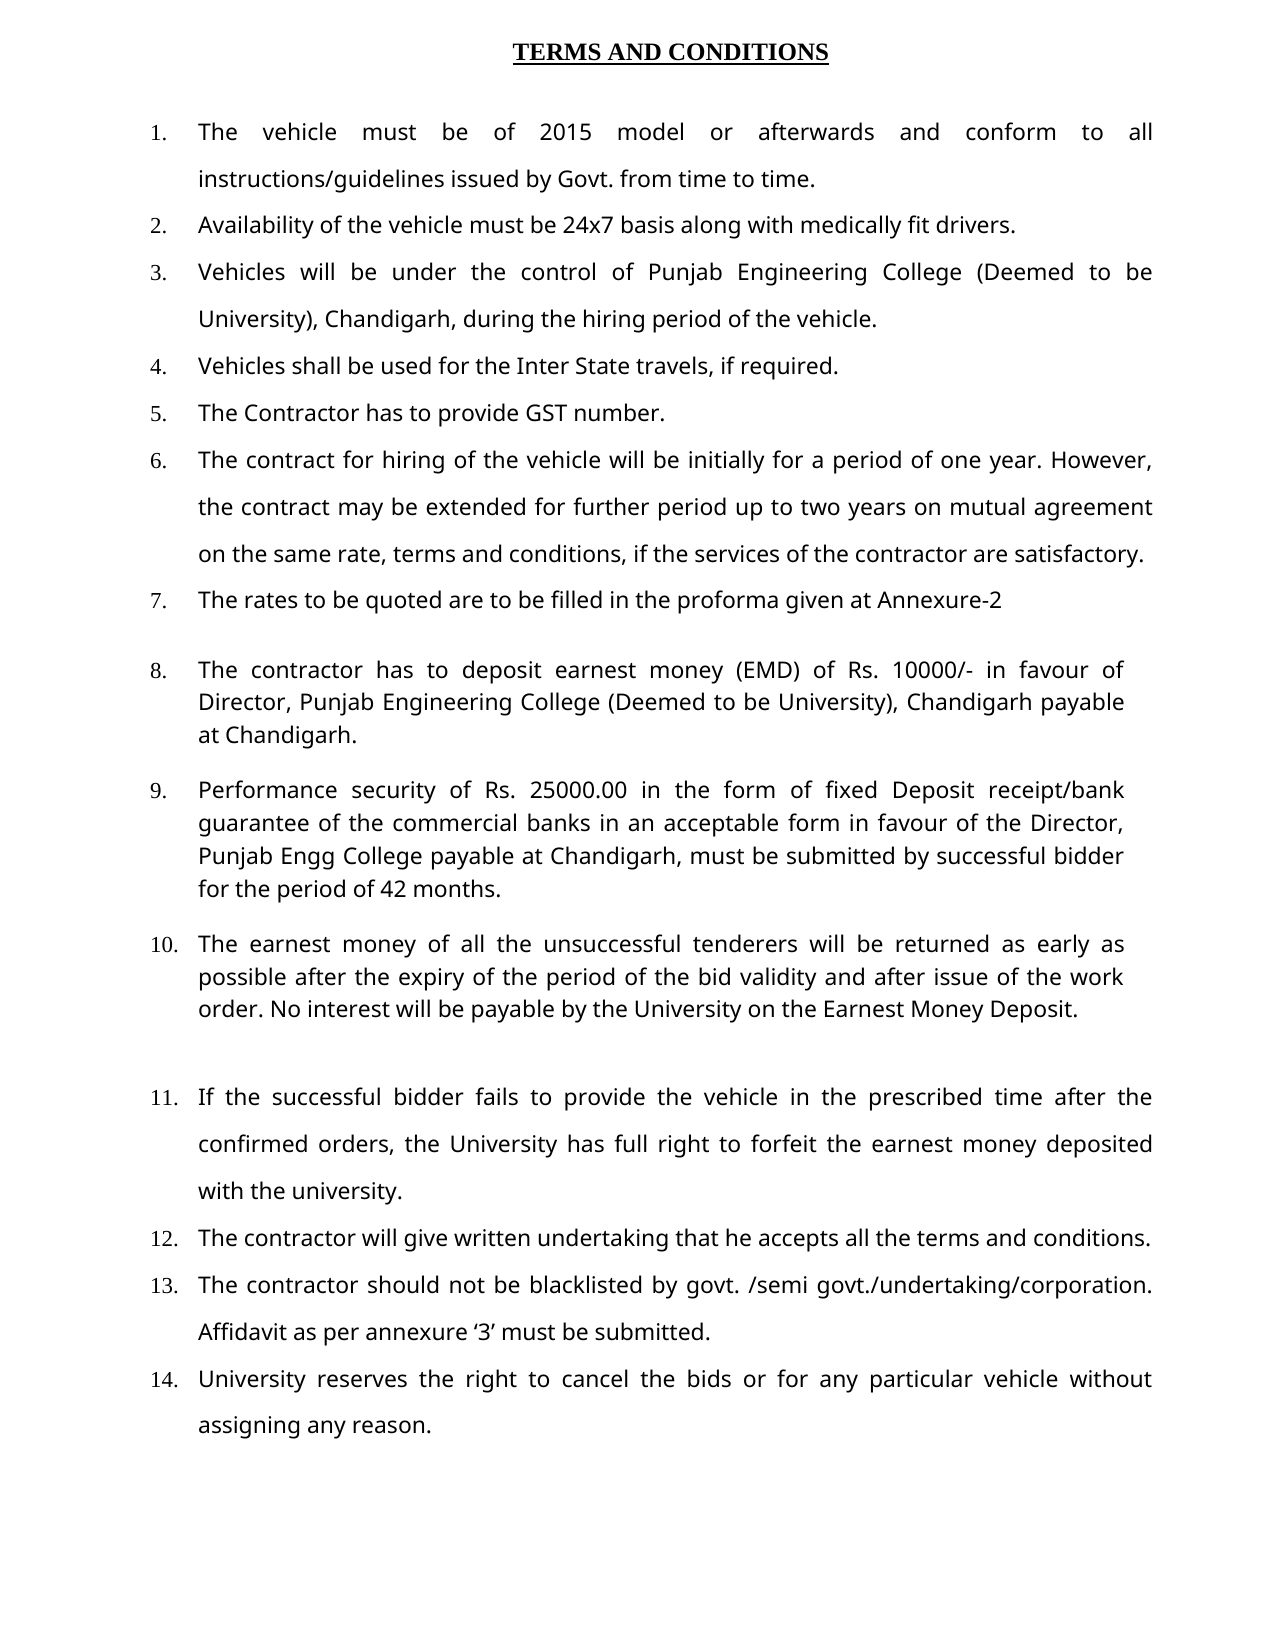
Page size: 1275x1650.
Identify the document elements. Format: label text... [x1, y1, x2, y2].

list If the successful bidder fails to provide the vehicle in the prescribed time after the confirmed orders, the University has full right to forfeit the earnest money deposited with the university. [150, 1081, 1154, 1206]
list The contractor has to deposit earnest money (EMD) of Rs. 10000/- in favour of Director, Punjab Engineering College (Deemed to be University), Chandigarh payable at Chandigarh. [150, 653, 1125, 750]
list The contractor should not be blacklisted by govt. /semi govt./undertaking/corporation. Affidavit as per annexure ‘3’ must be submitted. [150, 1269, 1154, 1347]
list The earnest money of all the unsuccessful tenderers will be returned as early as possible after the expiry of the period of the bid validity and after issue of the work order. No interest will be payable by the University on the Earnest Money Deposit. [150, 928, 1125, 1025]
list University reserves the right to cancel the bids or for any particular vehicle without assigning any reason. [150, 1363, 1154, 1441]
list The contract for hiring of the vehicle will be initially for a period of one year. However, the contract may be extended for further period up to two years on mutual agreement on the same rate, terms and conditions, if the services of the contractor are satisfactory. [150, 444, 1154, 569]
list The rates to be quoted are to be filled in the proforma given at Annexure-2 [150, 584, 1154, 616]
list The vehicle must be of 2015 model or afterwards and conform to all instructions/guidelines issued by Govt. from time to time. [150, 116, 1154, 194]
list Vehicles will be under the control of Punjab Engineering College (Deemed to be University), Chandigarh, during the hiring period of the vehicle. [150, 256, 1154, 334]
list The contractor will give written undertaking that he accepts all the terms and conditions. [150, 1222, 1154, 1253]
list Performance security of Rs. 25000.00 in the form of fixed Deposit receipt/bank guarantee of the commercial banks in an acceptable form in favour of the Director, Punjab Engg College payable at Chandigarh, must be submitted by successful bidder for the period of 42 months. [150, 774, 1125, 904]
list Vehicles shall be used for the Inter State travels, if required. [150, 350, 1154, 381]
text TERMS AND CONDITIONS [450, 37, 1154, 66]
list The Contractor has to provide GST number. [150, 397, 1154, 428]
list Availability of the vehicle must be 24x7 basis along with medically fit drivers. [150, 209, 1154, 241]
